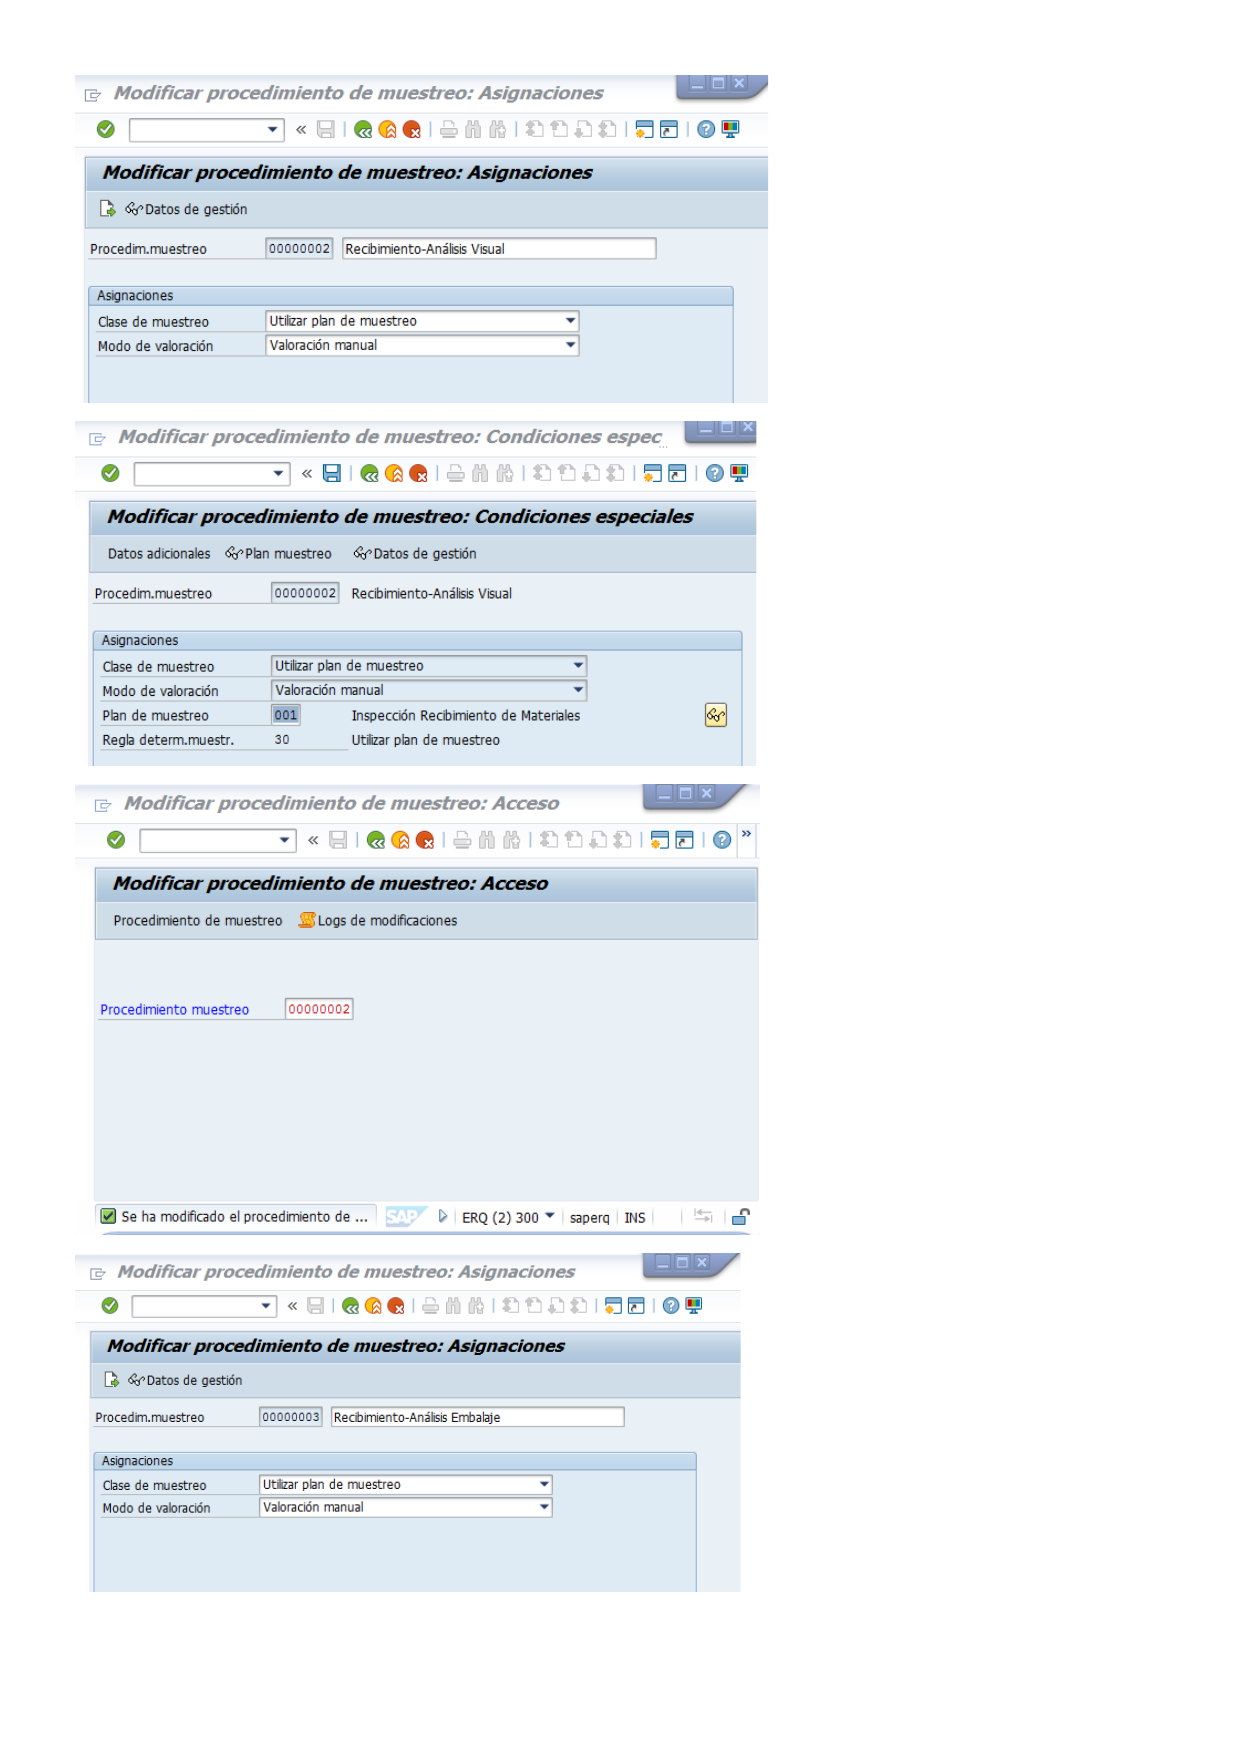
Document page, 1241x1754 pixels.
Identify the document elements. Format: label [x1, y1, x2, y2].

picture [75, 75, 769, 403]
picture [75, 784, 760, 1235]
picture [75, 1253, 741, 1592]
picture [75, 421, 757, 766]
